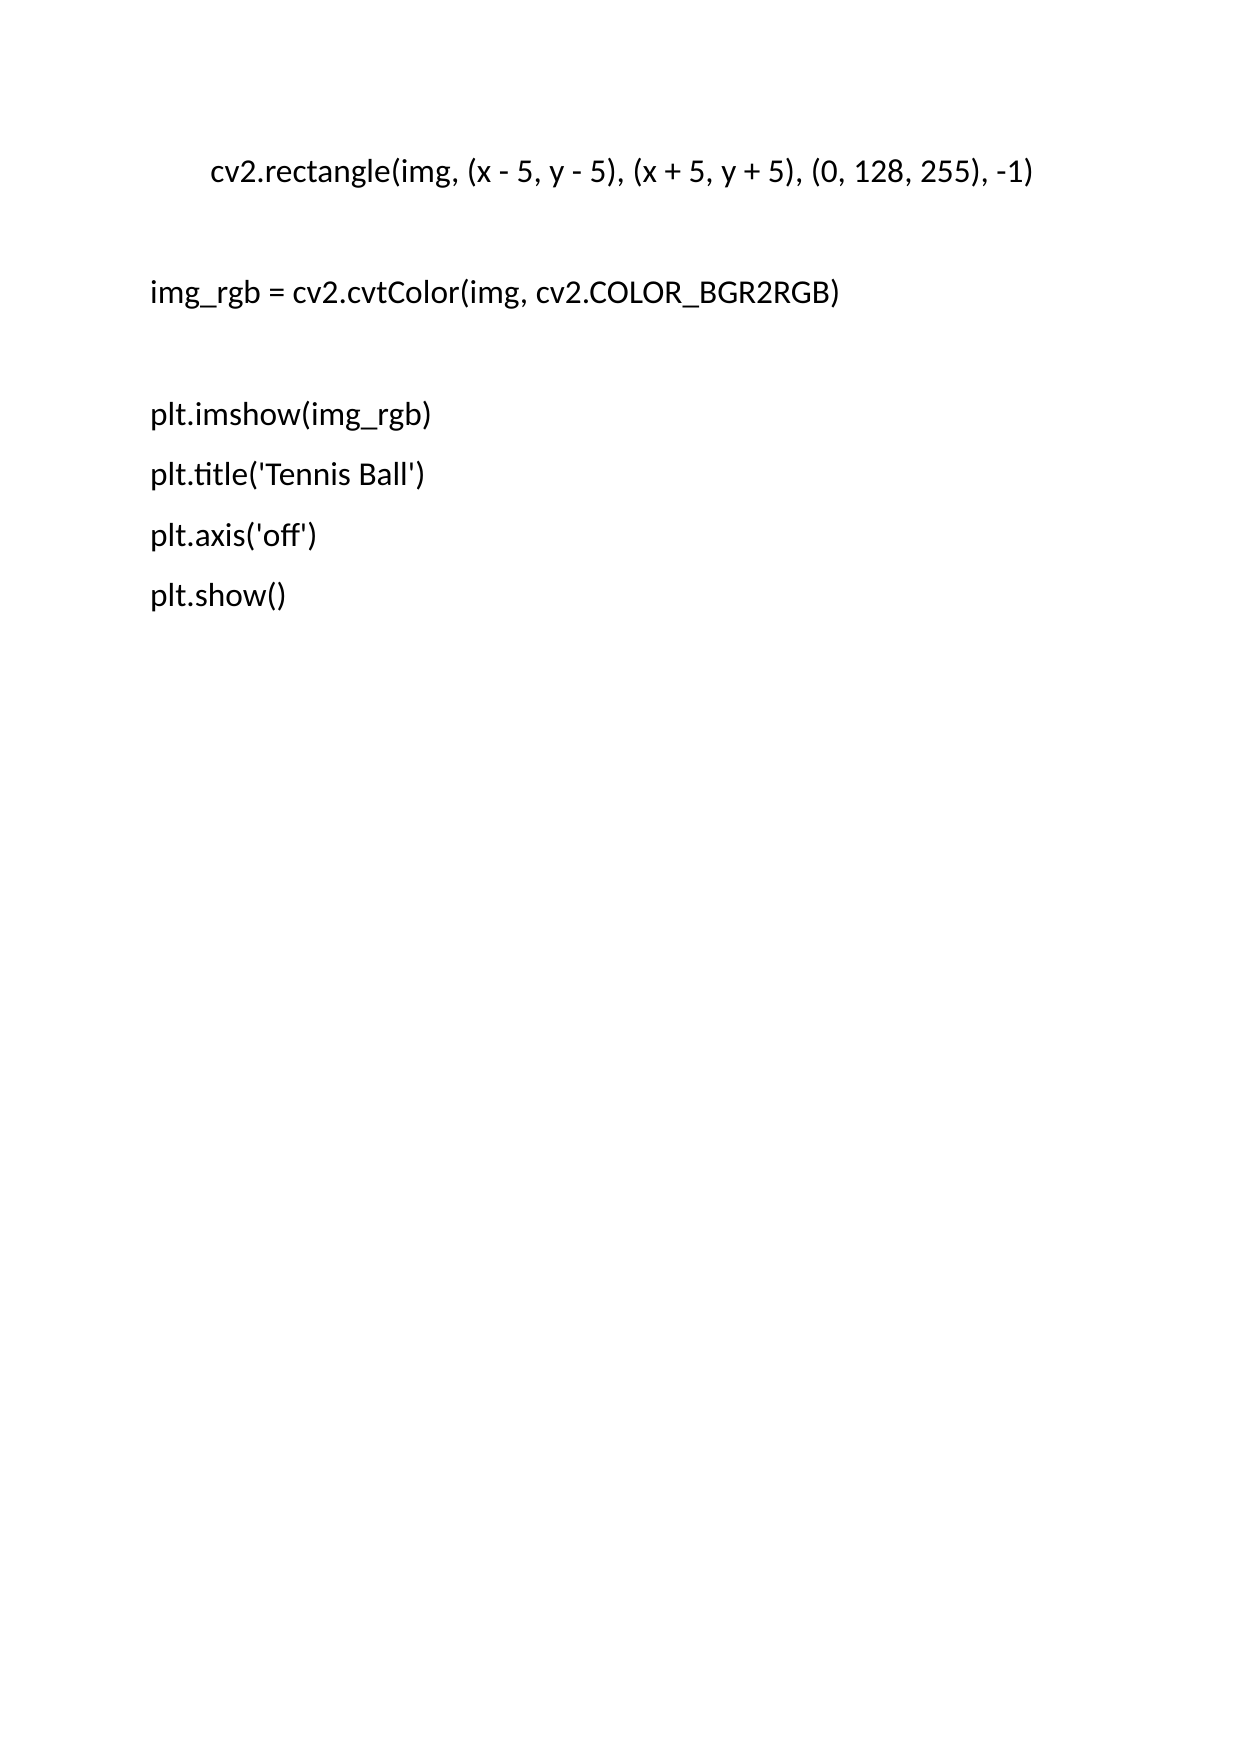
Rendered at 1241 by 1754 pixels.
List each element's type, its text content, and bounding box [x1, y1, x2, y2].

text plt.title('Tennis Ball') [150, 453, 1090, 494]
text cv2.rectangle(img, (x - 5, y - 5), (x + 5, y + 5), (0, 128, 255), -1) [150, 150, 1090, 191]
text plt.imshow(img_rgb) [150, 392, 1090, 433]
text img_rgb = cv2.cvtColor(img, cv2.COLOR_BGR2RGB) [150, 271, 1090, 312]
text plt.show() [150, 574, 1090, 615]
text plt.axis('off') [150, 514, 1090, 554]
